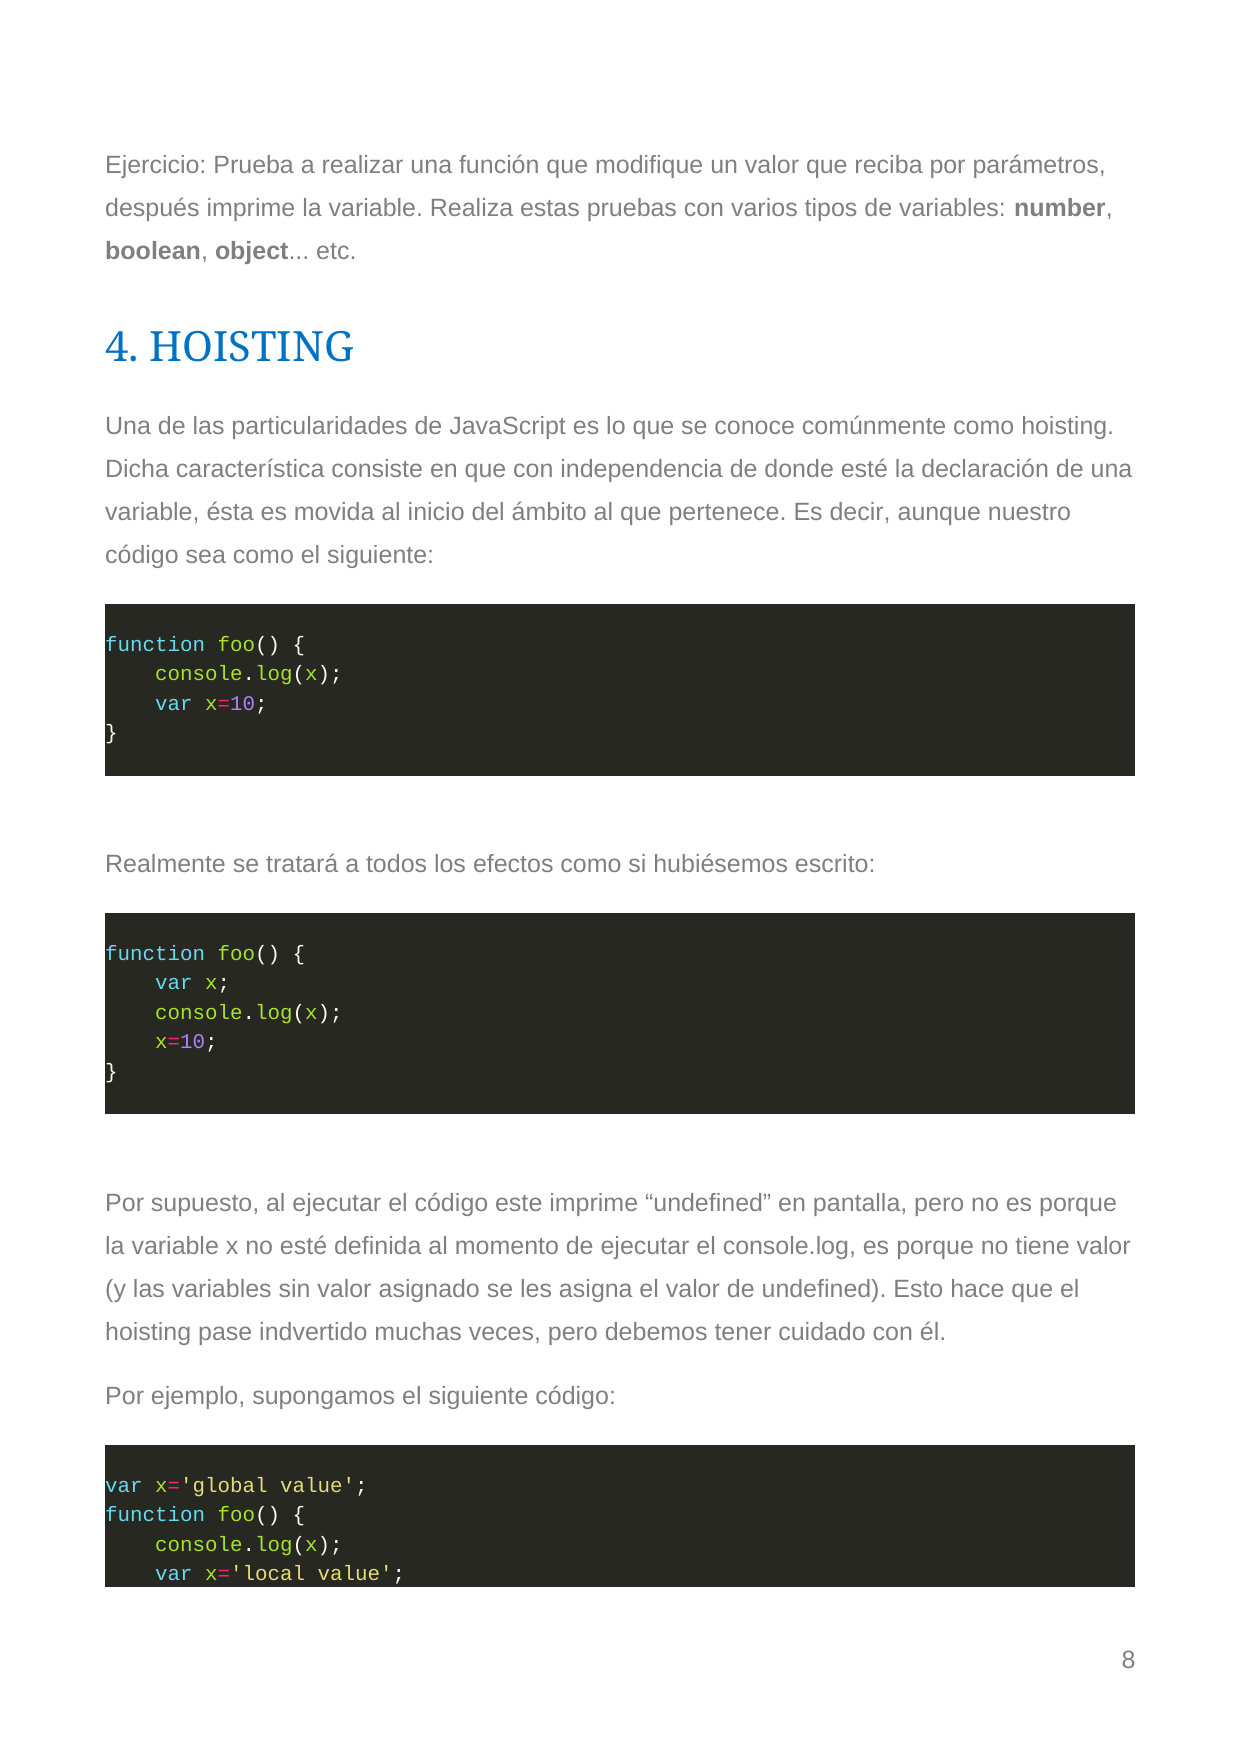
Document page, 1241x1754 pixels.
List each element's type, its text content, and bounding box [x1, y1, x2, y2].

text var x=10; [105, 693, 1135, 717]
text } [105, 1061, 1135, 1084]
text console.log(x); [105, 663, 1135, 687]
text var x='local value'; [105, 1563, 1135, 1587]
text var x='global value'; [105, 1475, 1135, 1498]
text function foo() { [105, 1504, 1135, 1528]
text console.log(x); [105, 1002, 1135, 1026]
subtitle 4. Hoisting [105, 317, 1135, 374]
text Realmente se tratará a todos los efectos como si hubiésemos escrito: [105, 849, 1135, 878]
text } [105, 722, 1135, 746]
text function foo() { [105, 943, 1135, 967]
text Por supuesto, al ejecutar el código este imprime “undefined” en pantalla, pero no es porque la variable x no esté definida al momento de ejecutar el console.log, es porque no tiene valor (y las variables sin valor asignado se les asigna el valor de undefined). Esto hace que el hoisting pase indvertido muchas veces, pero debemos tener cuidado con él. [105, 1188, 1135, 1346]
text var x; [105, 972, 1135, 996]
text Una de las particularidades de JavaScript es lo que se conoce comúnmente como hoisting. Dicha característica consiste en que con independencia de donde esté la declaración de una variable, ésta es movida al inicio del ámbito al que pertenece. Es decir, aunque nuestro código sea como el siguiente: [105, 411, 1135, 569]
text console.log(x); [105, 1534, 1135, 1557]
text function foo() { [105, 634, 1135, 658]
text x=10; [105, 1031, 1135, 1055]
text Ejercicio: Prueba a realizar una función que modifique un valor que reciba por parámetros, después imprime la variable. Realiza estas pruebas con varios tipos de variables: number, boolean, object... etc. [105, 150, 1135, 265]
text Por ejemplo, supongamos el siguiente código: [105, 1381, 1135, 1410]
